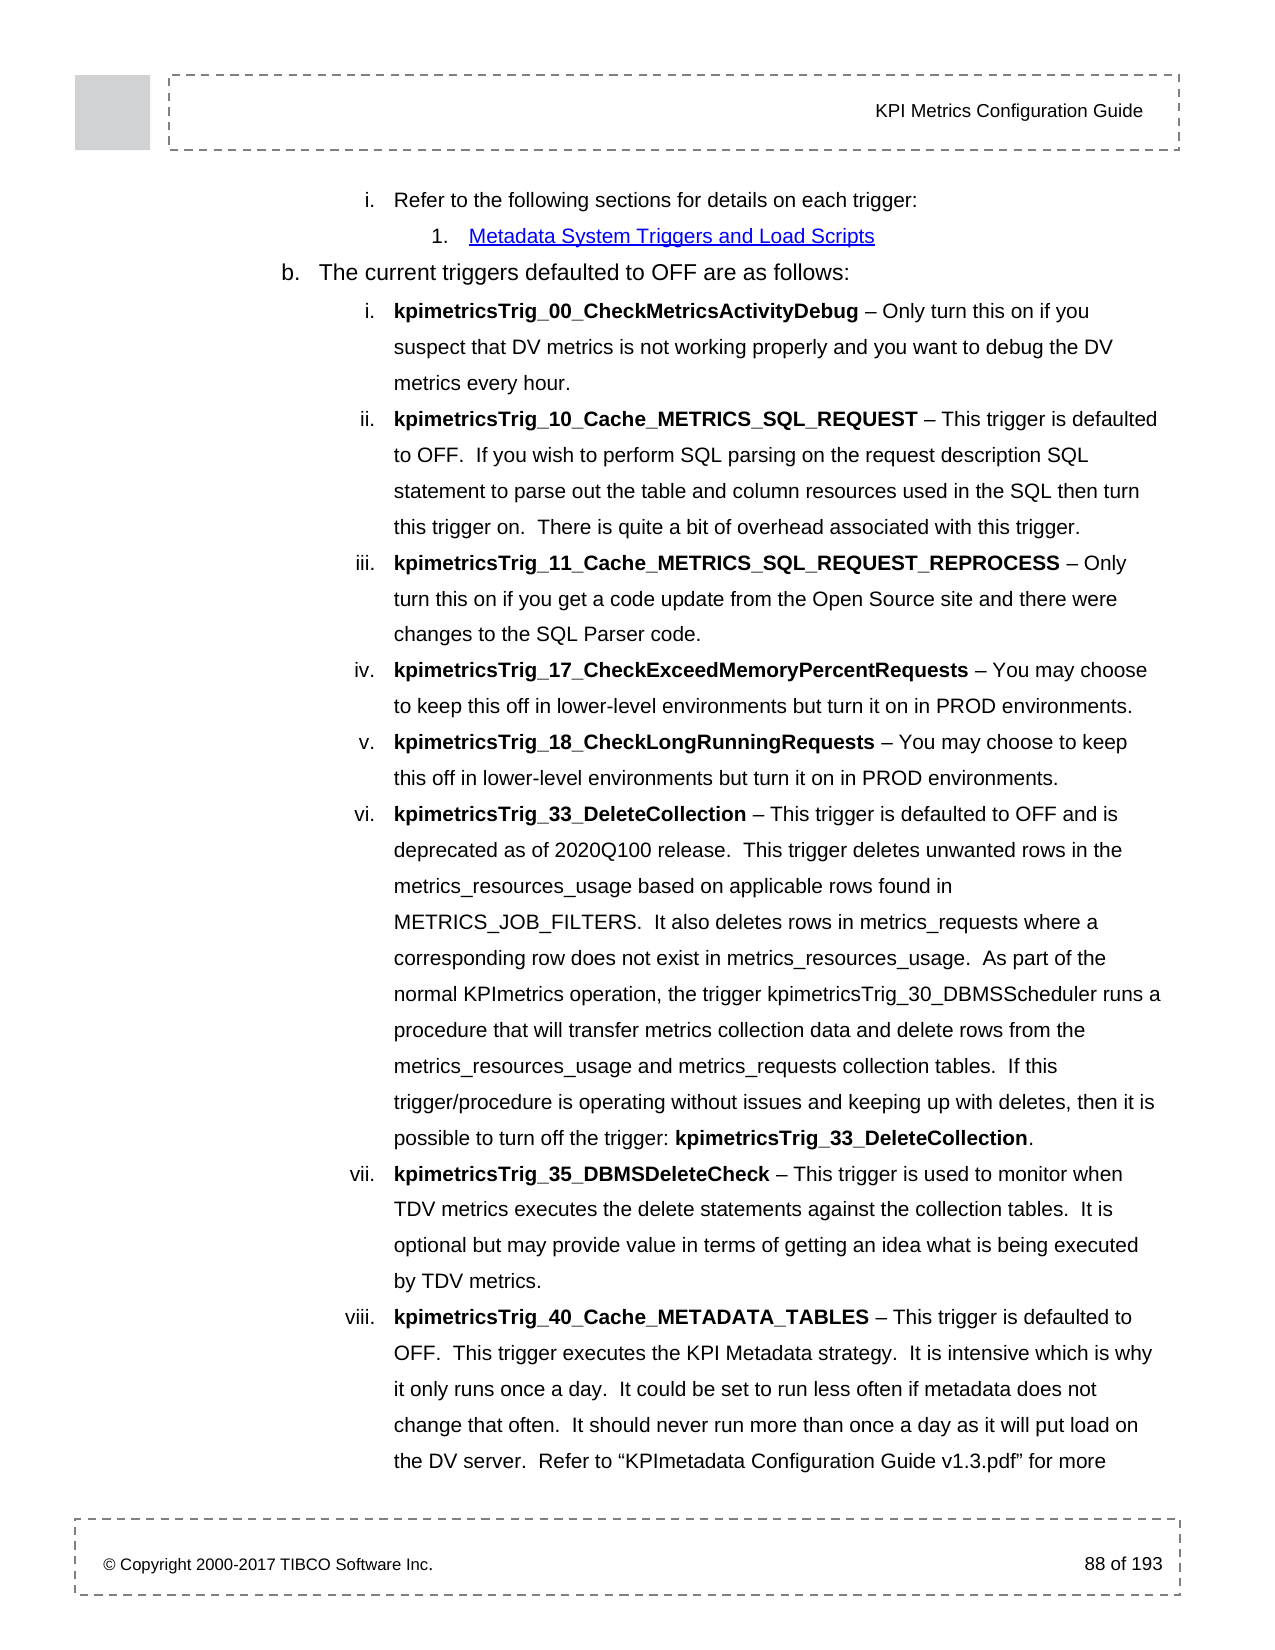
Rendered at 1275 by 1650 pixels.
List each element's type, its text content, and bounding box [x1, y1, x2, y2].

list kpimetricsTrig_10_Cache_METRICS_SQL_REQUEST – This trigger is defaulted to OFF. If you wish to perform SQL parsing on the request description SQL statement to parse out the table and column resources used in the SQL then turn this trigger on. There is quite a bit of overhead associated with this trigger. [375, 407, 1162, 538]
list Metadata System Triggers and Load Scripts [431, 223, 1162, 247]
list kpimetricsTrig_11_Cache_METRICS_SQL_REQUEST_REPROCESS – Only turn this on if you get a code update from the Open Source site and there were changes to the SQL Parser code. [375, 550, 1162, 646]
list kpimetricsTrig_35_DBMSDeleteCheck – This trigger is used to monitor when TDV metrics executes the delete statements against the collection tables. It is optional but may provide value in terms of getting an idea what is being executed by TDV metrics. [375, 1161, 1162, 1293]
list kpimetricsTrig_17_CheckExceedMemoryPercentRequests – You may choose to keep this off in lower-level environments but turn it on in PROD environments. [375, 658, 1162, 718]
list kpimetricsTrig_00_CheckMetricsActivityDebug – Only turn this on if you suspect that DV metrics is not working properly and you want to debug the DV metrics every hour. [375, 299, 1162, 395]
list The current triggers defaulted to OFF are as follows: [281, 259, 1162, 286]
list kpimetricsTrig_18_CheckLongRunningRequests – You may choose to keep this off in lower-level environments but turn it on in PROD environments. [375, 730, 1162, 790]
list Refer to the following sections for details on each trigger: [375, 187, 1162, 211]
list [375, 1305, 1162, 1473]
list kpimetricsTrig_33_DeleteCollection – This trigger is defaulted to OFF and is deprecated as of 2020Q100 release. This trigger deletes unwanted rows in the metrics_resources_usage based on applicable rows found in METRICS_JOB_FILTERS. It also deletes rows in metrics_requests where a corresponding row does not exist in metrics_resources_usage. As part of the normal KPImetrics operation, the trigger kpimetricsTrig_30_DBMSScheduler runs a procedure that will transfer metrics collection data and delete rows from the metrics_resources_usage and metrics_requests collection tables. If this trigger/procedure is operating without issues and keeping up with deletes, then it is possible to turn off the trigger: kpimetricsTrig_33_DeleteCollection. [375, 802, 1162, 1149]
